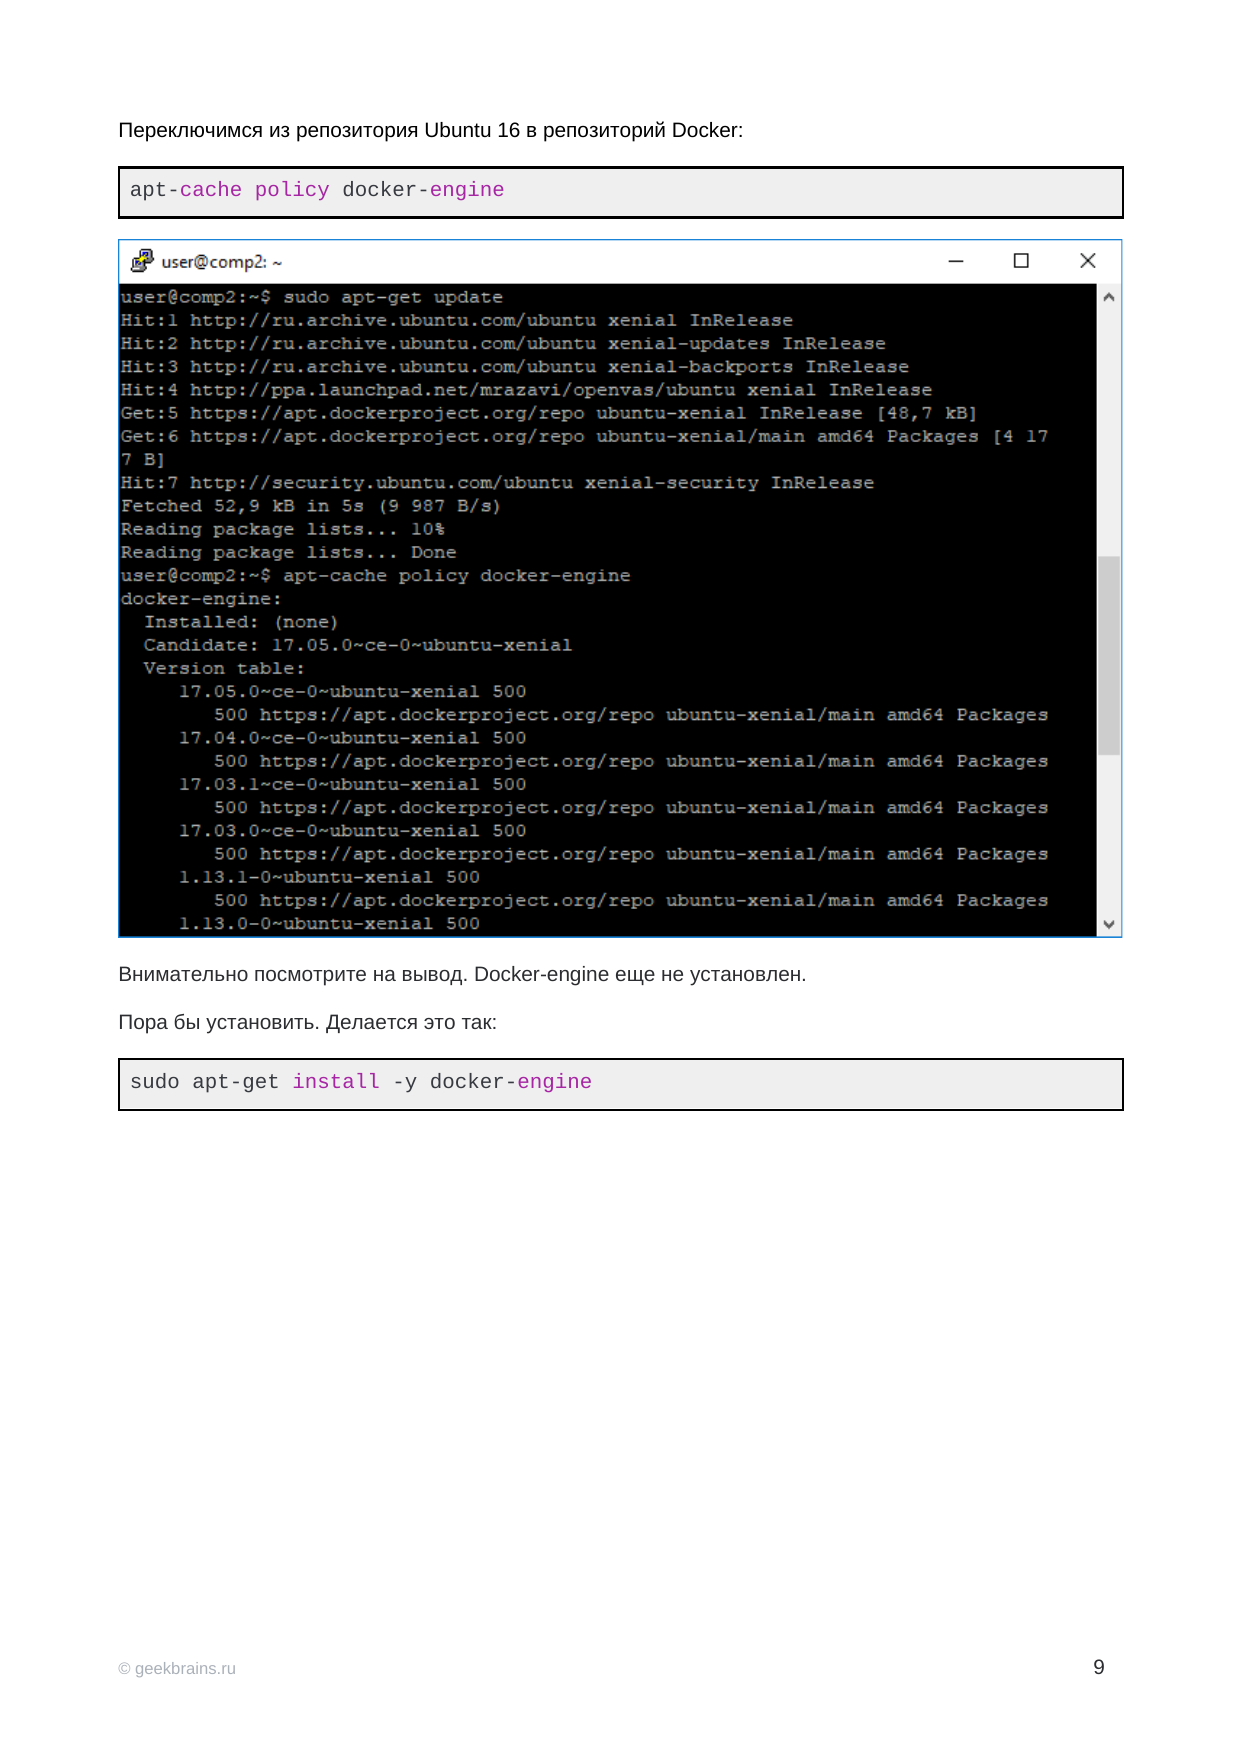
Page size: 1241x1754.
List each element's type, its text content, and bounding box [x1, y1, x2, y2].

text Переключимся из репозитория Ubuntu 16 в репозиторий Docker: [118, 118, 1122, 142]
table_header apt-cache policy docker-engine [120, 169, 1122, 216]
text Пора бы установить. Делается это так: [118, 1010, 1122, 1034]
text Внимательно посмотрите на вывод. Docker-engine еще не установлен. [118, 962, 1122, 986]
table_header sudo apt-get install -y docker-engine [120, 1060, 1122, 1108]
picture [118, 239, 1123, 938]
